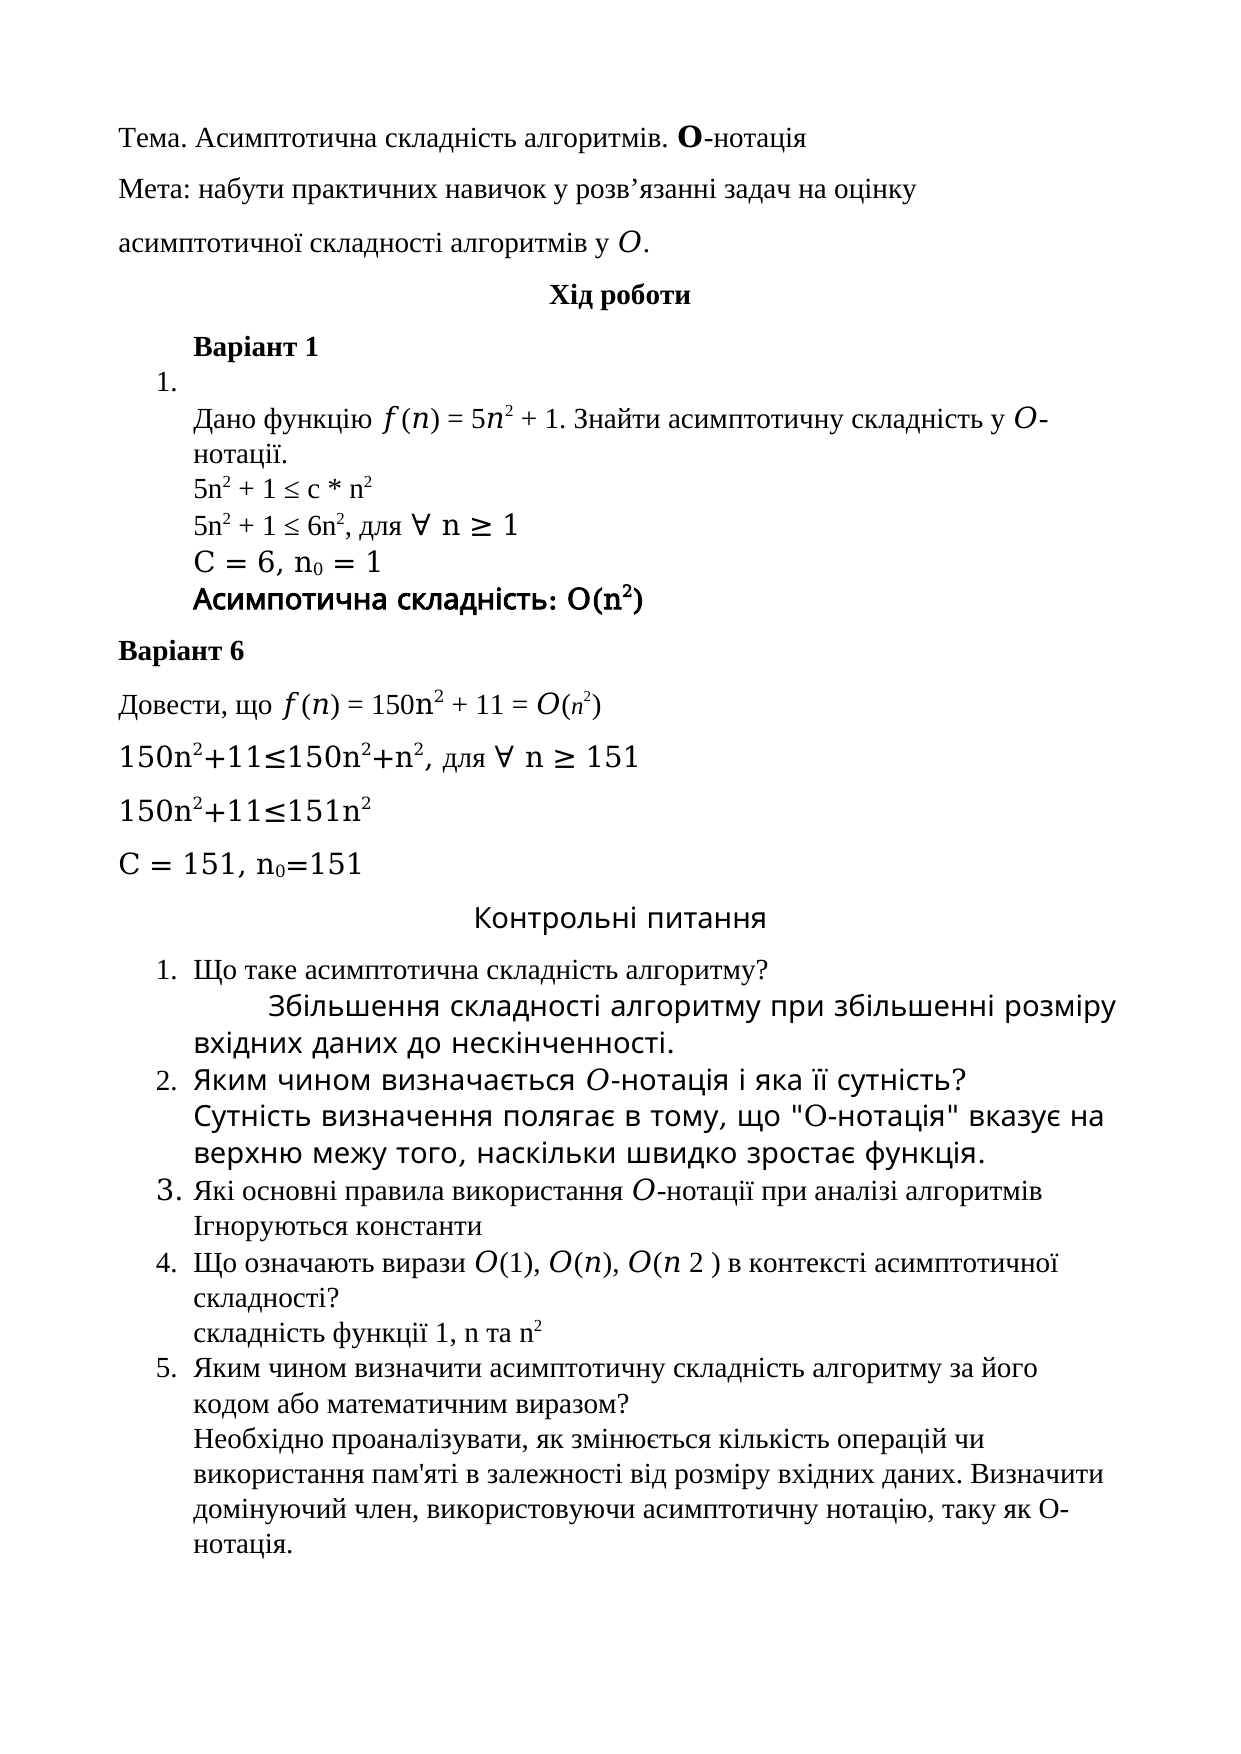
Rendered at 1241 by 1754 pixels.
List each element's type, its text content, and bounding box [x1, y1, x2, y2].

list Яким чином визначити асимптотичну складність алгоритму за його кодом або математичним виразом? Необхідно проаналізувати, як змінюється кількість операцій чи використання пам'яті в залежності від розміру вхідних даних. Визначити домінуючий член, використовуючи асимптотичну нотацію, таку як O-нотація. [156, 1351, 1122, 1560]
text 150n2+11≤151n2 [118, 792, 1122, 827]
text 150n2+11≤150n2+n2, для ∀ n ≥ 151 [118, 739, 1122, 774]
text Хід роботи [118, 277, 1122, 311]
text асимптотичної складності алгоритмів у 𝑂. [118, 223, 1122, 259]
list Дано функцію 𝑓(𝑛) = 5𝑛2 + 1. Знайти асимптотичну складність у 𝑂- нотації. [193, 399, 1122, 470]
text Довести, що 𝑓(𝑛) = 150n2 + 11 = 𝑂() [118, 685, 1122, 721]
list C = 6, n0 = 1 [193, 543, 1122, 578]
list Яким чином визначається 𝑂-нотація і яка її сутність? Сутність визначення полягає в тому, що "O-нотація" вказує на верхню межу того, наскільки швидко зростає функція. [156, 1061, 1122, 1169]
text Контрольні питання [118, 899, 1122, 934]
list Що таке асимптотична складність алгоритму? [156, 952, 1122, 986]
list Асимпотична складність: O(n2) [193, 580, 1122, 615]
list Що означають вирази 𝑂(1), 𝑂(𝑛), 𝑂(𝑛 2 ) в контексті асимптотичної складності? складність функції 1, n та n2 [156, 1243, 1122, 1349]
list Збільшення складності алгоритму при збільшенні розміру вхідних даних до нескінченності. [193, 988, 1122, 1059]
list 5n2 + 1 ≤ c * n2 [193, 471, 1122, 505]
text Варіант 6 [118, 633, 1122, 667]
text Тема. Асимптотична складність алгоритмів. 𝐎-нотація [118, 118, 1122, 153]
list Які основні правила використання 𝑂-нотації при аналізі алгоритмів [156, 1171, 1122, 1206]
list Ігноруються константи [193, 1208, 1122, 1242]
text Мета: набути практичних навичок у розв’язанні задач на оцінку [118, 172, 1122, 205]
text C = 151, n0=151 [118, 846, 1122, 881]
list Варіант 1 [193, 329, 1122, 362]
list 5n2 + 1 ≤ 6n2, для ∀ n ≥ 1 [193, 507, 1122, 542]
